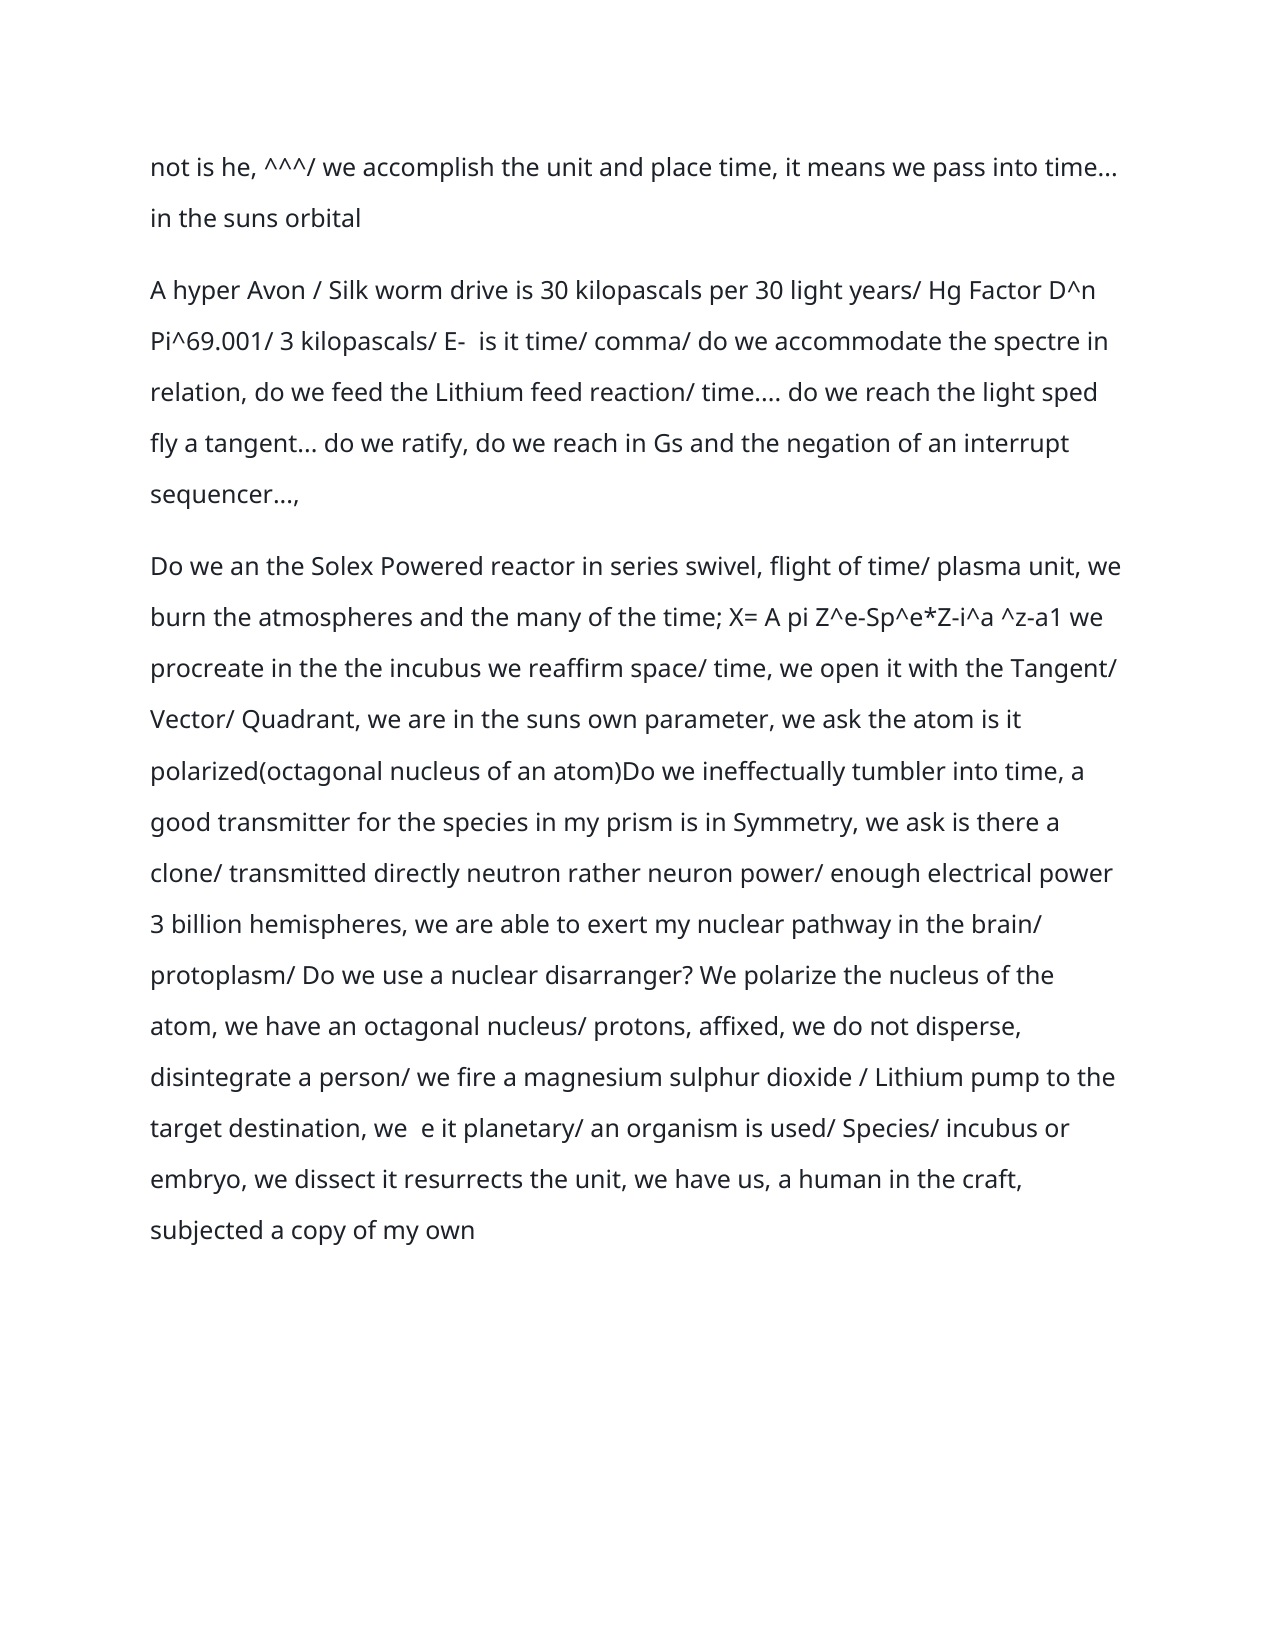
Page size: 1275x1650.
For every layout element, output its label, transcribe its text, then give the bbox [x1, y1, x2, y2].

text Do we an the Solex Powered reactor in series swivel, flight of time/ plasma unit, we burn the atmospheres and the many of the time; X= A pi Z^e-Sp^e*Z-i^a ^z-a1 we procreate in the the incubus we reaffirm space/ time, we open it with the Tangent/ Vector/ Quadrant, we are in the suns own parameter, we ask the atom is it polarized(octagonal nucleus of an atom)Do we ineffectually tumbler into time, a good transmitter for the species in my prism is in Symmetry, we ask is there a clone/ transmitted directly neutron rather neuron power/ enough electrical power 3 billion hemispheres, we are able to exert my nuclear pathway in the brain/ protoplasm/ Do we use a nuclear disarranger? We polarize the nucleus of the atom, we have an octagonal nucleus/ protons, affixed, we do not disperse, disintegrate a person/ we fire a magnesium sulphur dioxide / Lithium pump to the target destination, we e it planetary/ an organism is used/ Species/ incubus or embryo, we dissect it resurrects the unit, we have us, a human in the craft, subjected a copy of my own [150, 549, 1125, 1247]
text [150, 150, 1125, 235]
text A hyper Avon / Silk worm drive is 30 kilopascals per 30 light years/ Hg Factor D^n Pi^69.001/ 3 kilopascals/ E- is it time/ comma/ do we accommodate the spectre in relation, do we feed the Lithium feed reaction/ time.... do we reach the light sped fly a tangent... do we ratify, do we reach in Gs and the negation of an interrupt sequencer..., [150, 273, 1125, 511]
